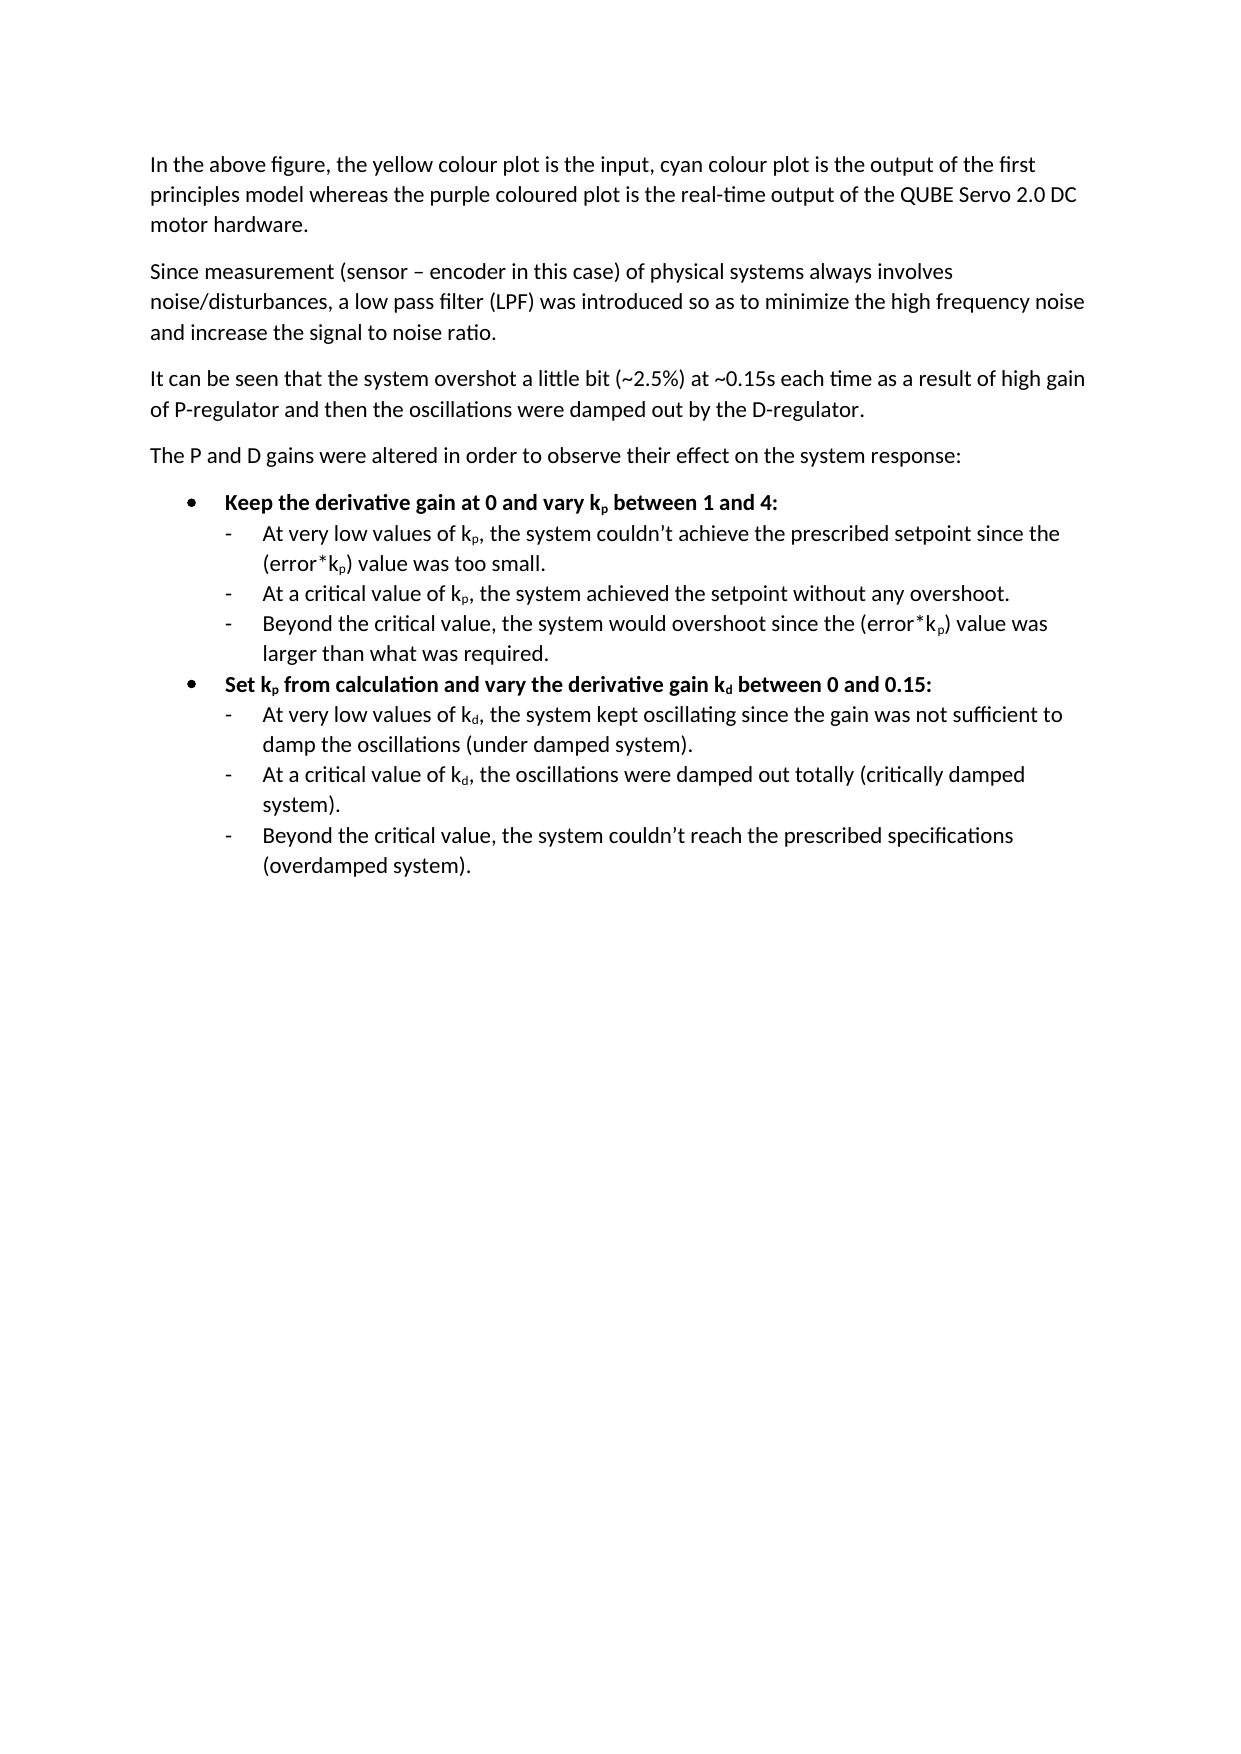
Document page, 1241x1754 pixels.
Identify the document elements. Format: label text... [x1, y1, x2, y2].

list At very low values of kd, the system kept oscillating since the gain was not sufficient to damp the oscillations (under damped system). [225, 700, 1090, 758]
text In the above figure, the yellow colour plot is the input, cyan colour plot is the output of the first principles model whereas the purple coloured plot is the real-time output of the QUBE Servo 2.0 DC motor hardware. [150, 150, 1090, 238]
list At very low values of kp, the system couldn’t achieve the prescribed setpoint since the (error*kp) value was too small. [225, 519, 1090, 577]
text Since measurement (sensor – encoder in this case) of physical systems always involves noise/disturbances, a low pass filter (LPF) was introduced so as to minimize the high frequency noise and increase the signal to noise ratio. [150, 257, 1090, 346]
text The P and D gains were altered in order to observe their effect on the system response: [150, 442, 1090, 470]
list Beyond the critical value, the system would overshoot since the (error*kp) value was larger than what was required. [225, 609, 1090, 668]
list At a critical value of kp, the system achieved the setpoint without any overshoot. [225, 579, 1090, 607]
list Beyond the critical value, the system couldn’t reach the prescribed specifications (overdamped system). [225, 821, 1090, 879]
list Keep the derivative gain at 0 and vary kp between 1 and 4: [187, 488, 1090, 517]
list At a critical value of kd, the oscillations were damped out totally (critically damped system). [225, 760, 1090, 819]
list Set kp from calculation and vary the derivative gain kd between 0 and 0.15: [187, 670, 1090, 698]
text It can be seen that the system overshot a little bit (~2.5%) at ~0.15s each time as a result of high gain of P-regulator and then the oscillations were damped out by the D-regulator. [150, 364, 1090, 423]
